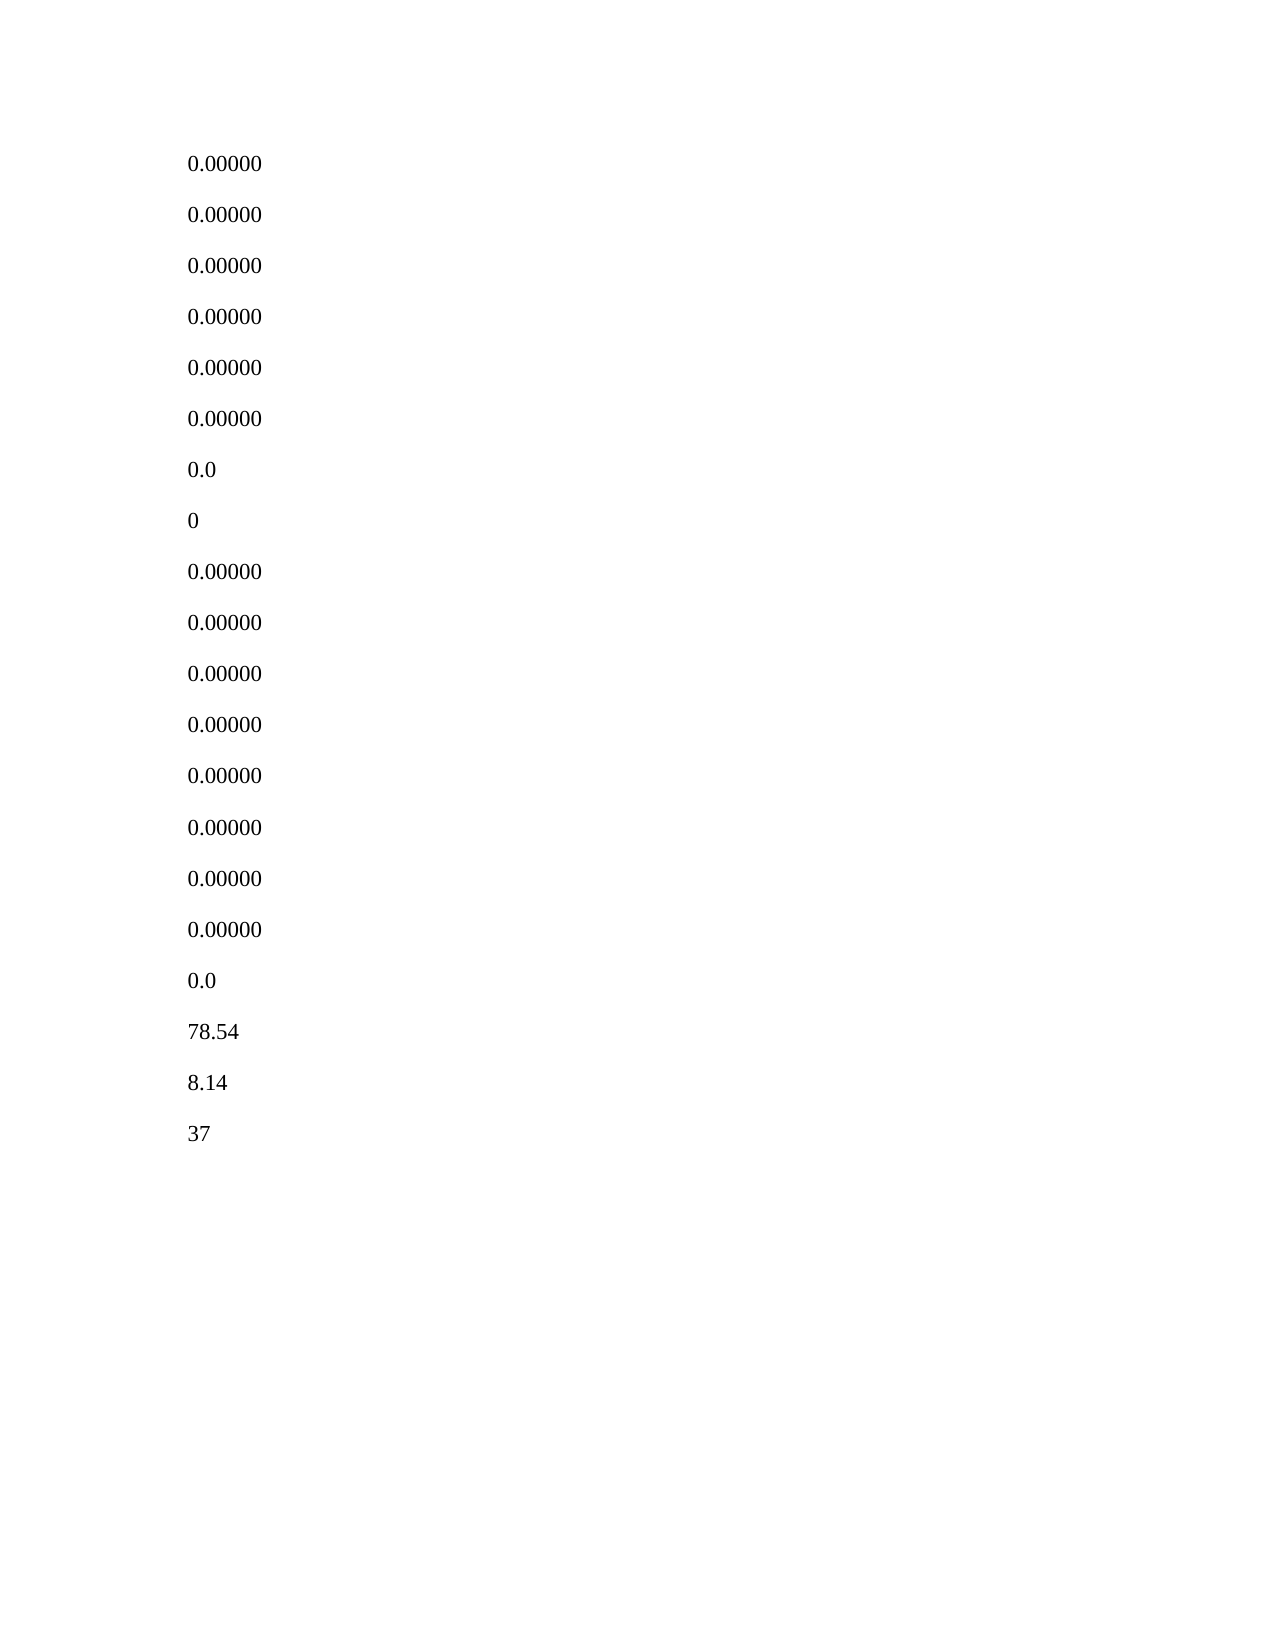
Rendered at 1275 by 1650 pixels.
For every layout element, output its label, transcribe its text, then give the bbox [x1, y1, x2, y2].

table_cell 0.00000 [176, 150, 1076, 201]
table_cell 37 [176, 1120, 1076, 1171]
table_cell 0.00000 [176, 303, 1076, 354]
table_cell 0 [176, 507, 1076, 558]
table_cell 0.0 [176, 967, 1076, 1018]
table_cell 0.00000 [176, 814, 1076, 864]
table_cell 0.00000 [176, 711, 1076, 762]
table_cell 8.14 [176, 1069, 1076, 1120]
table_cell 0.00000 [176, 558, 1076, 609]
table_cell 0.00000 [176, 763, 1076, 813]
table_cell 0.0 [176, 456, 1076, 507]
table_cell 0.00000 [176, 354, 1076, 405]
table_cell 0.00000 [176, 609, 1076, 660]
table_cell 0.00000 [176, 865, 1076, 916]
table_cell 0.00000 [176, 916, 1076, 967]
table_cell 0.00000 [176, 201, 1076, 252]
table_cell 78.54 [176, 1018, 1076, 1069]
table_cell 0.00000 [176, 660, 1076, 711]
table_cell 0.00000 [176, 405, 1076, 456]
table_cell 0.00000 [176, 252, 1076, 303]
